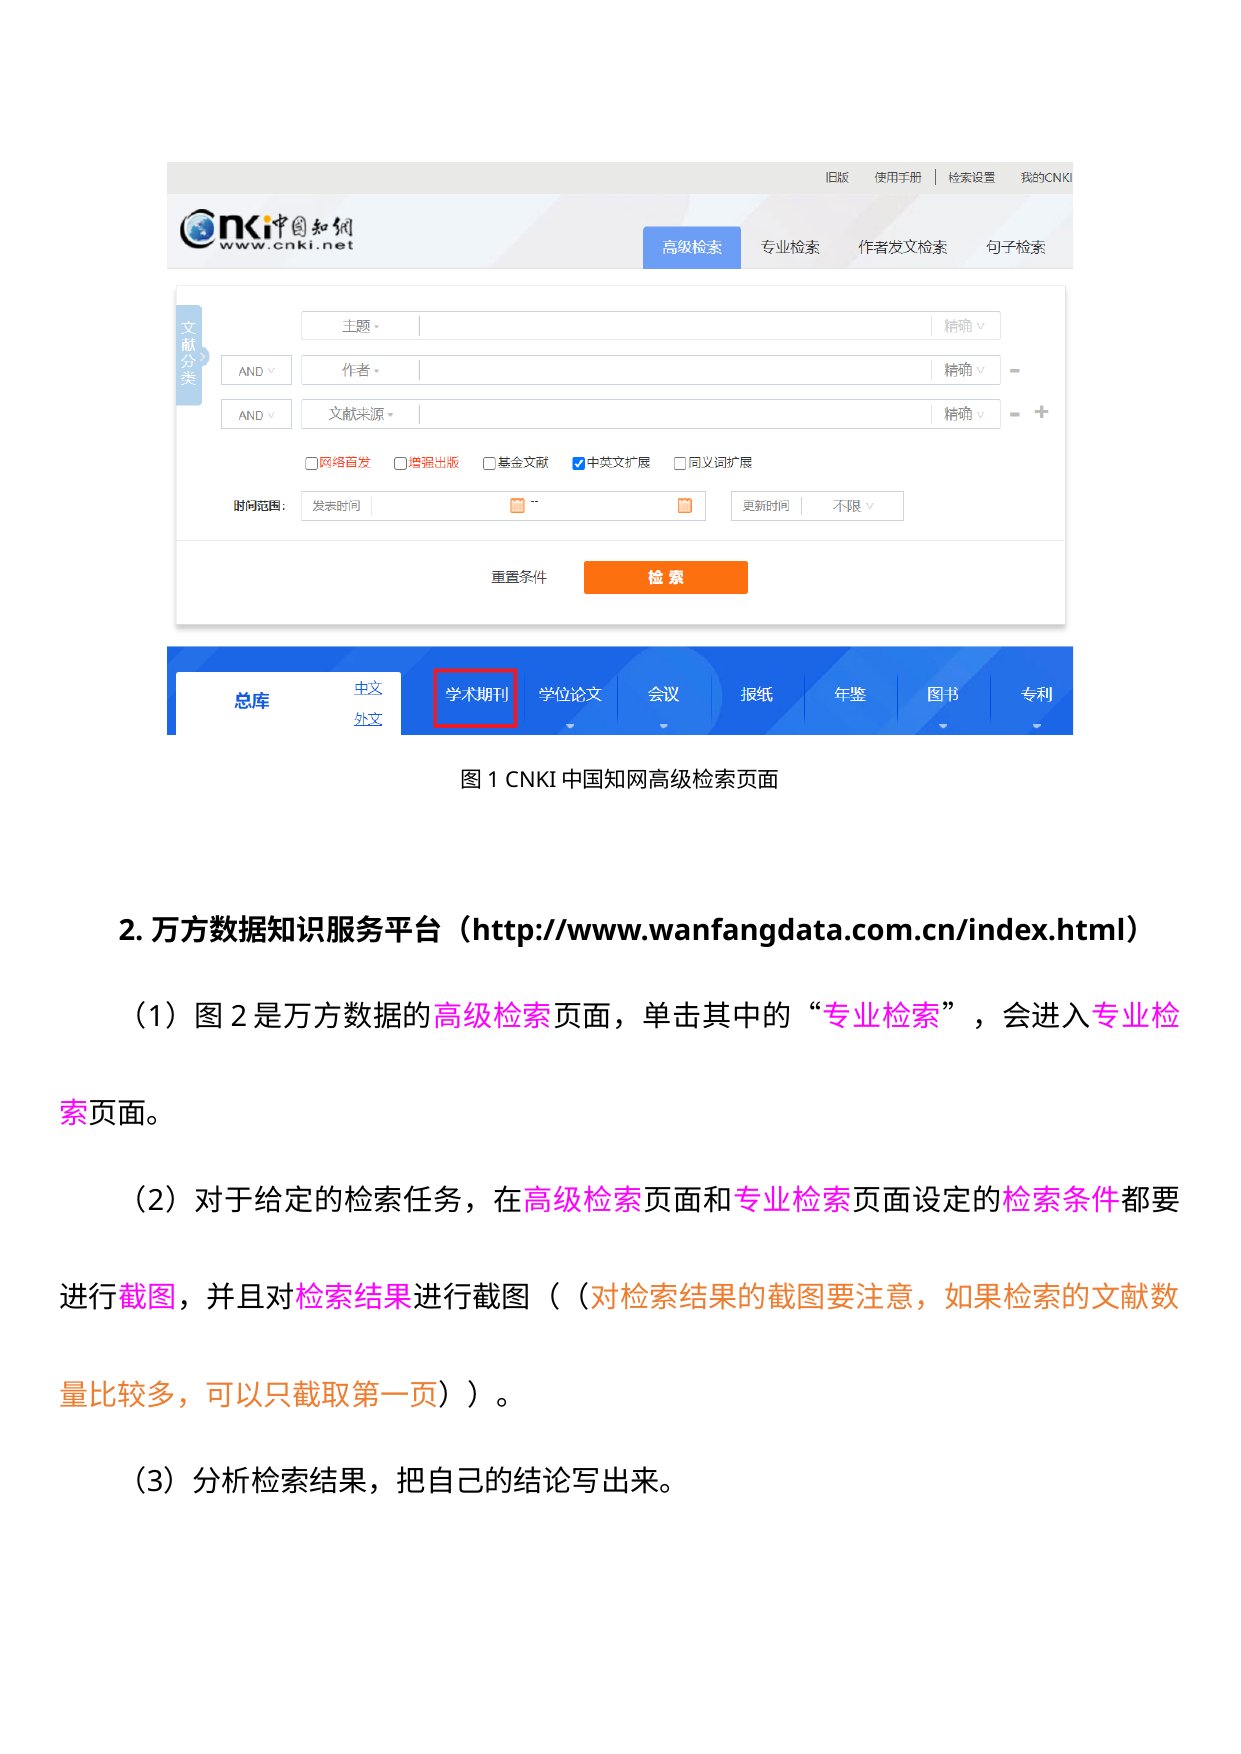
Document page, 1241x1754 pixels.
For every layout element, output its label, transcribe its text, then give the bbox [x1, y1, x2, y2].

picture [167, 162, 1074, 738]
text （2）对于给定的检索任务，在高级检索页面和专业检索页面设定的检索条件都要进行截图，并且对检索结果进行截图（（对检索结果的截图要注意，如果检索的文献数量比较多，可以只截取第一页））。 [59, 1165, 1181, 1425]
text 2. 万方数据知识服务平台（http://www.wanfangdata.com.cn/index.html） [59, 895, 1181, 960]
text 图1 CNKI中国知网高级检索页面 [59, 762, 1181, 794]
text （1）图2是万方数据的高级检索页面，单击其中的“专业检索”，会进入专业检索页面。 [59, 981, 1181, 1144]
text （3）分析检索结果，把自己的结论写出来。 [59, 1446, 1181, 1511]
